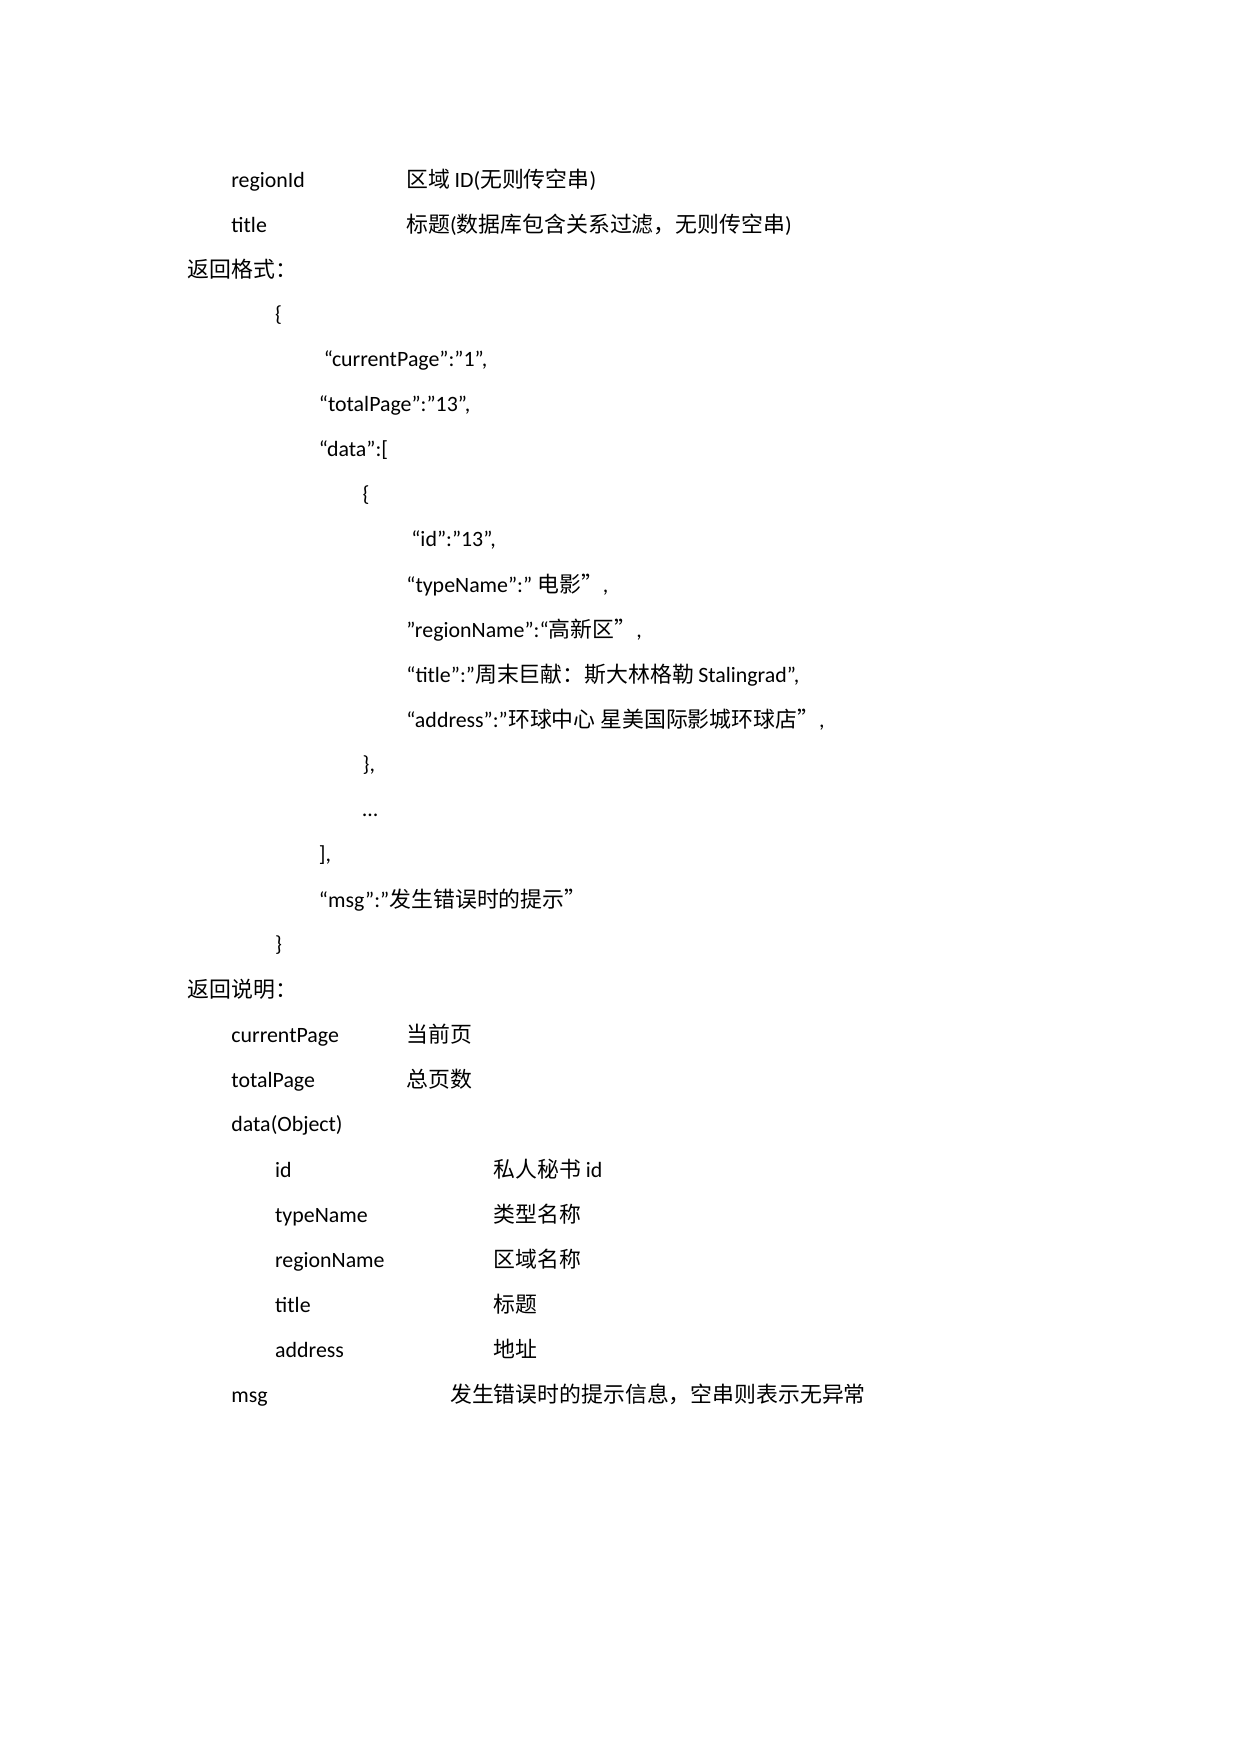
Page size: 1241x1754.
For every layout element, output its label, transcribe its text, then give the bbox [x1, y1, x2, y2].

text { [319, 477, 1053, 509]
text “typeName”:” 电影”, [362, 567, 1053, 599]
text 返回格式： [187, 252, 1053, 284]
text “msg”:”发生错误时的提示” [275, 882, 1053, 914]
text typeName 类型名称 [231, 1197, 1053, 1229]
text ”regionName”:“高新区”, [362, 612, 1053, 644]
text currentPage 当前页 [187, 1017, 1053, 1049]
text “address”:”环球中心 星美国际影城环球店”, [362, 702, 1053, 734]
text “totalPage”:”13”, [275, 387, 1053, 419]
text 返回说明： [187, 972, 1053, 1004]
text “data”:[ [275, 432, 1053, 464]
text { [275, 297, 1053, 329]
text title 标题 [231, 1287, 1053, 1319]
text totalPage 总页数 [187, 1062, 1053, 1094]
text “title”:”周末巨献：斯大林格勒Stalingrad”, [362, 657, 1053, 689]
text msg 发生错误时的提示信息，空串则表示无异常 [187, 1377, 1053, 1409]
text id 私人秘书id [187, 1152, 1053, 1184]
text data(Object) [187, 1107, 1053, 1139]
text address 地址 [231, 1332, 1053, 1364]
text }, [319, 747, 1053, 779]
text regionName 区域名称 [231, 1242, 1053, 1274]
text ], [187, 837, 1053, 869]
text “id”:”13”, [362, 522, 1053, 554]
text … [319, 792, 1053, 824]
text title 标题(数据库包含关系过滤，无则传空串) [231, 207, 1053, 239]
text “currentPage”:”1”, [275, 342, 1053, 374]
text regionId 区域ID(无则传空串) [231, 162, 1053, 194]
text } [187, 927, 1053, 959]
